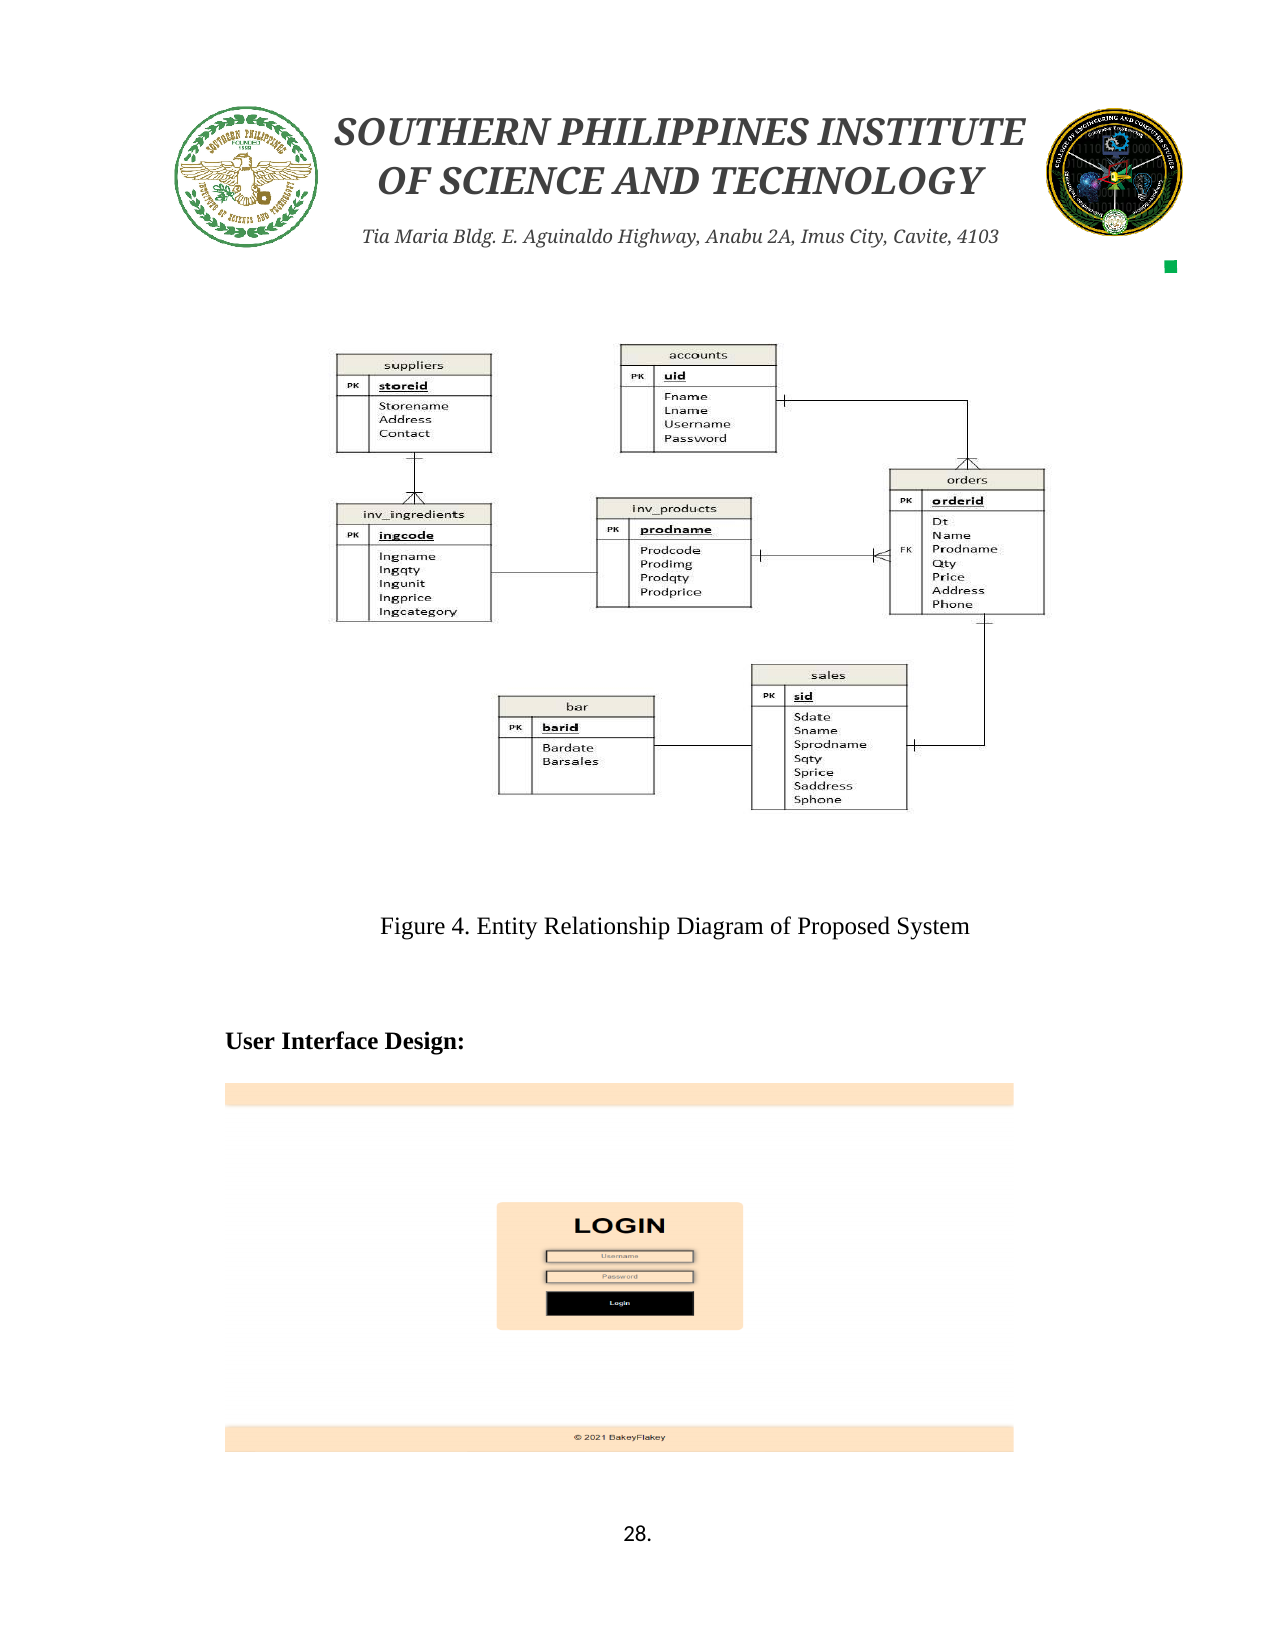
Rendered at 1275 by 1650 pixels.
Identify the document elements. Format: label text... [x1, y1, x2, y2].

picture [1040, 107, 1189, 238]
text User Interface Design: [225, 1026, 1125, 1055]
picture [170, 102, 321, 252]
picture [150, 308, 1125, 825]
text Figure 4. Entity Relationship Diagram of Proposed System [225, 911, 1125, 940]
picture [225, 1083, 1014, 1452]
